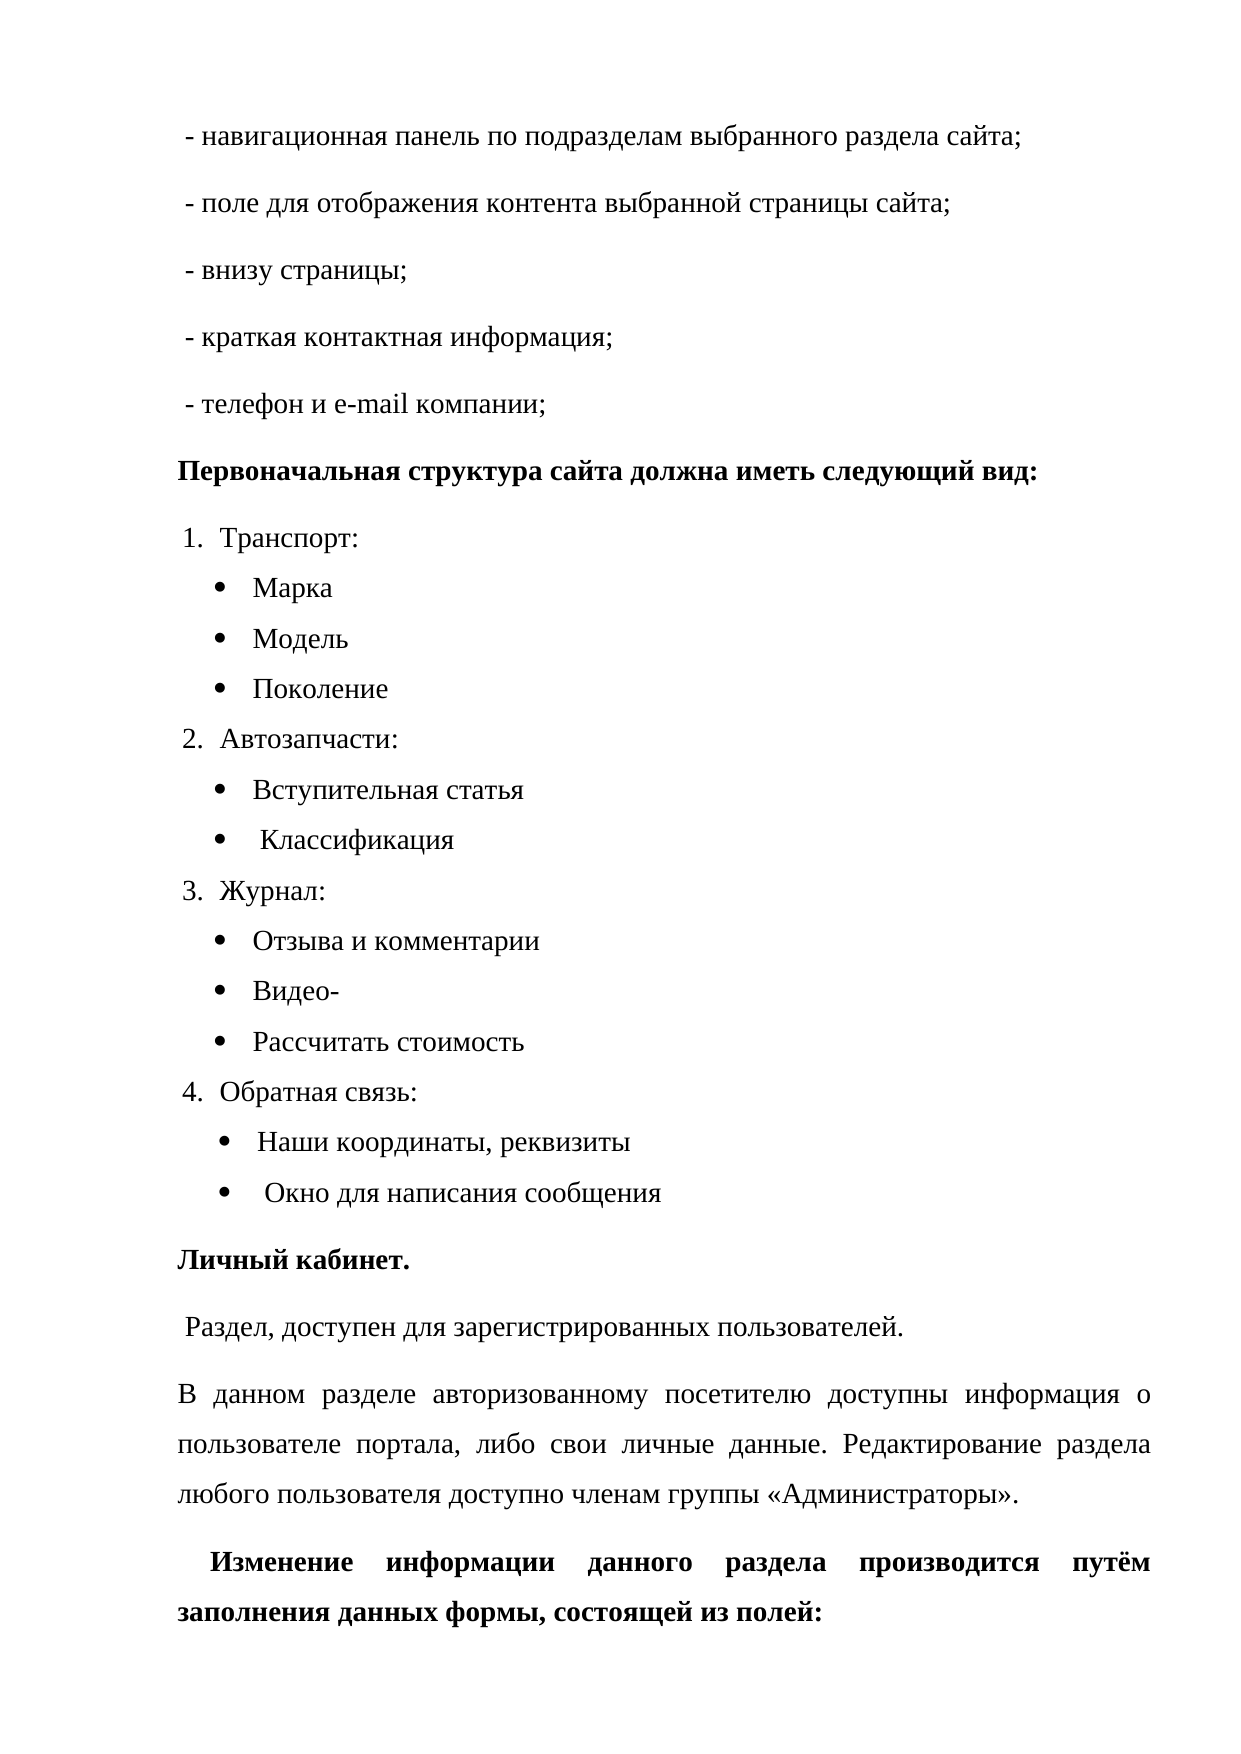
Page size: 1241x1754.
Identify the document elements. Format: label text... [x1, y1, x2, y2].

list Поколение [215, 671, 1152, 705]
list Обратная связь: [182, 1074, 1152, 1108]
text Изменение информации данного раздела производится путём заполнения данных формы, состоящей из полей: [177, 1544, 1152, 1627]
text - телефон и e-mail компании; [177, 386, 1152, 419]
list Марка [215, 570, 1152, 604]
list Транспорт: [182, 520, 1152, 553]
list Окно для написания сообщения [219, 1175, 1152, 1209]
text - поле для отображения контента выбранной страницы сайта; [177, 185, 1152, 219]
text Личный кабинет. [177, 1242, 1152, 1276]
list Видео- [215, 973, 1152, 1007]
text - краткая контактная информация; [177, 319, 1152, 353]
list Отзыва и комментарии [215, 923, 1152, 957]
list Рассчитать стоимость [215, 1024, 1152, 1057]
text Первоначальная структура сайта должна иметь следующий вид: [177, 453, 1152, 487]
list Модель [215, 621, 1152, 654]
text - навигационная панель по подразделам выбранного раздела сайта; [177, 118, 1152, 152]
list Автозапчасти: [182, 722, 1152, 755]
text - внизу страницы; [177, 252, 1152, 286]
list Журнал: [182, 873, 1152, 906]
text В данном разделе авторизованному посетителю доступны информация о пользователе портала, либо свои личные данные. Редактирование раздела любого пользователя доступно членам группы «Администраторы». [177, 1376, 1152, 1510]
list Наши координаты, реквизиты [219, 1124, 1152, 1158]
list Классификация [215, 822, 1152, 856]
text Раздел, доступен для зарегистрированных пользователей. [177, 1309, 1152, 1343]
list Вступительная статья [215, 772, 1152, 806]
